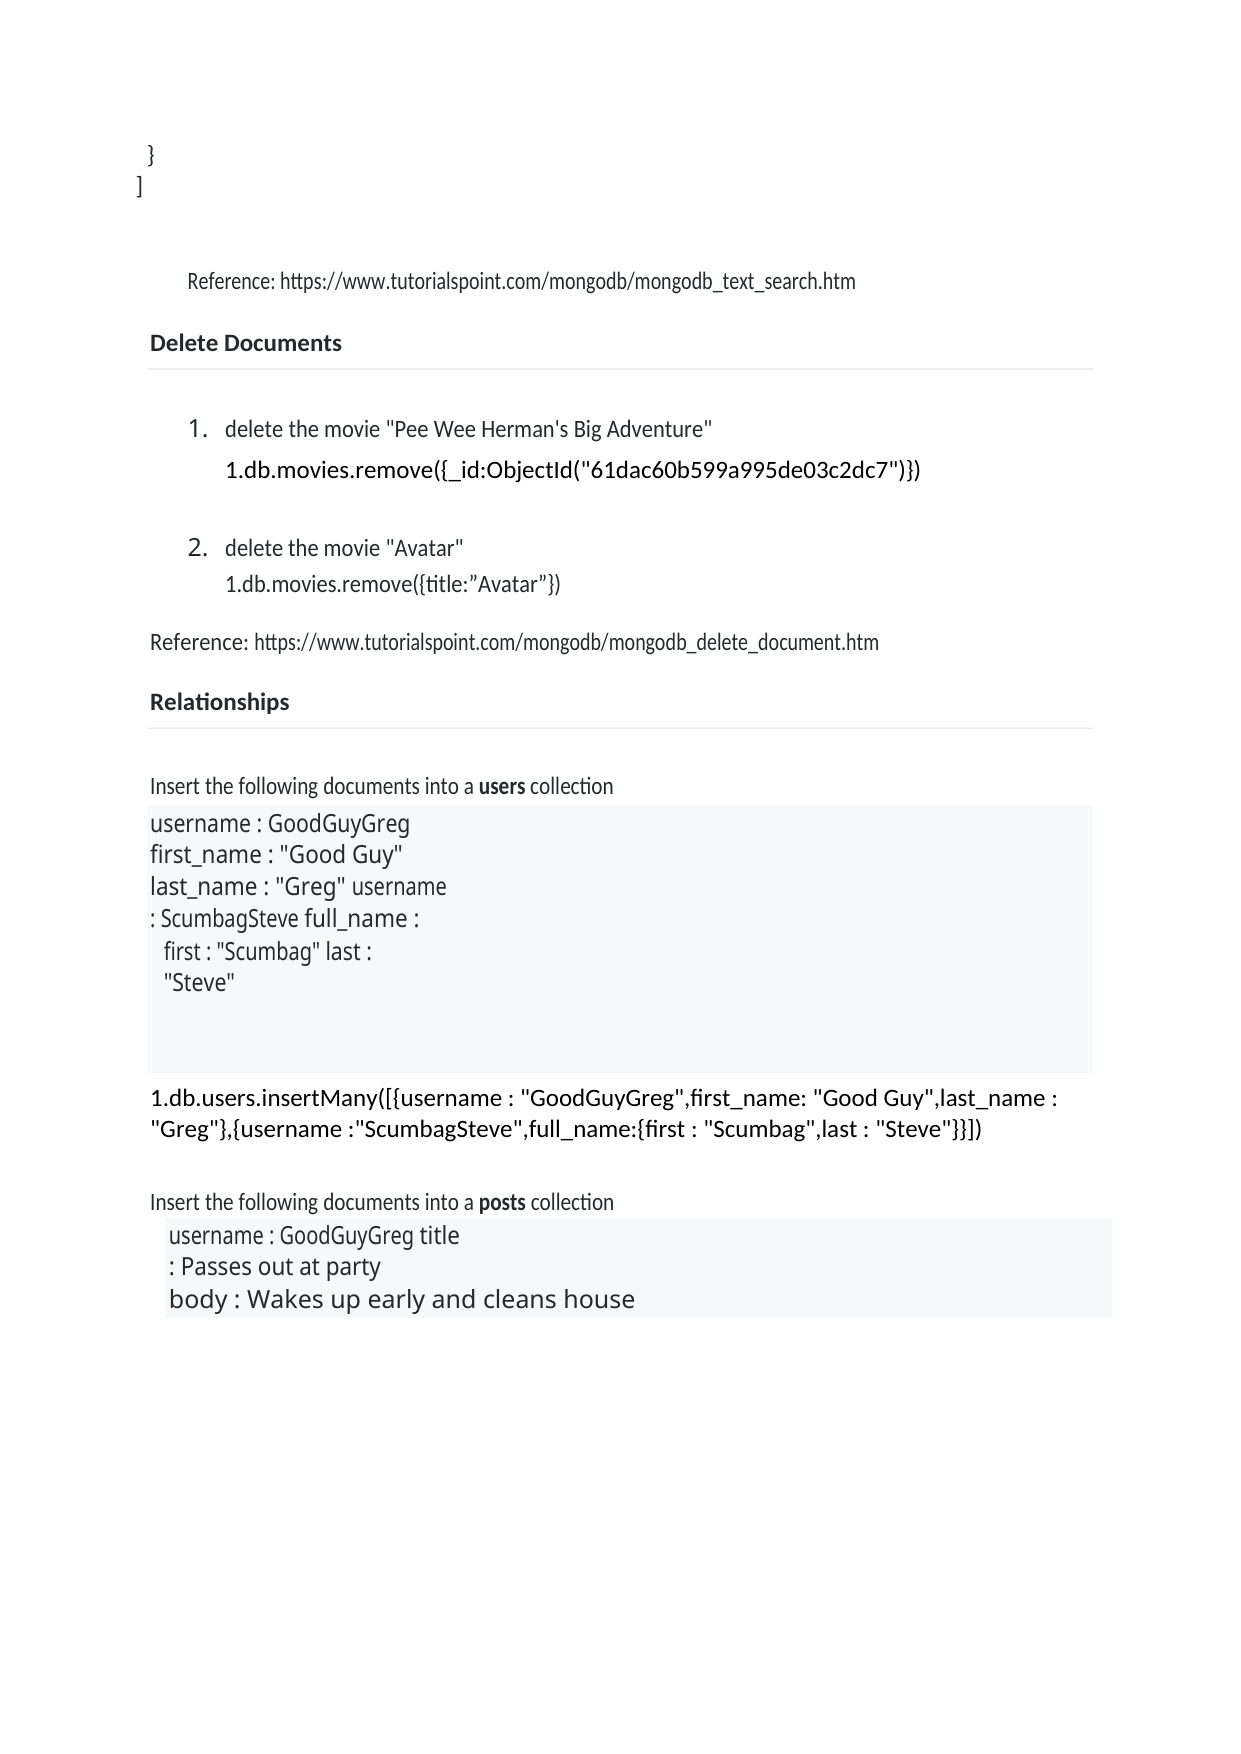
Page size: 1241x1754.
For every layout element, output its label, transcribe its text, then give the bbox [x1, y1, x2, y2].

text 1.db.users.insertMany([{username : "GoodGuyGreg",first_name: "Good Guy",last_name : "Greg"},{username :"ScumbagSteve",full_name:{first : "Scumbag",last : "Steve"}}]) [150, 811, 1105, 1143]
text ] [135, 170, 1105, 201]
text } [135, 139, 1105, 170]
list 1.db.movies.remove({title:”Avatar”}) [225, 568, 1105, 598]
text Reference: https://www.tutorialspoint.com/mongodb/mongodb_text_search.htm [187, 265, 1105, 296]
subtitle Relationships [150, 687, 1105, 717]
text Insert the following documents into a posts collection [150, 1184, 1105, 1217]
list delete the movie "Pee Wee Herman's Big Adventure" [187, 411, 1105, 444]
text Reference: https://www.tutorialspoint.com/mongodb/mongodb_delete_document.htm [150, 627, 1020, 656]
list 1.db.movies.remove({_id:ObjectId("61dac60b599a995de03c2dc7")}) [225, 454, 1105, 485]
text Insert the following documents into a users collection [150, 770, 1105, 801]
list delete the movie "Avatar" [187, 530, 1105, 564]
subtitle Delete Documents [150, 328, 1105, 358]
